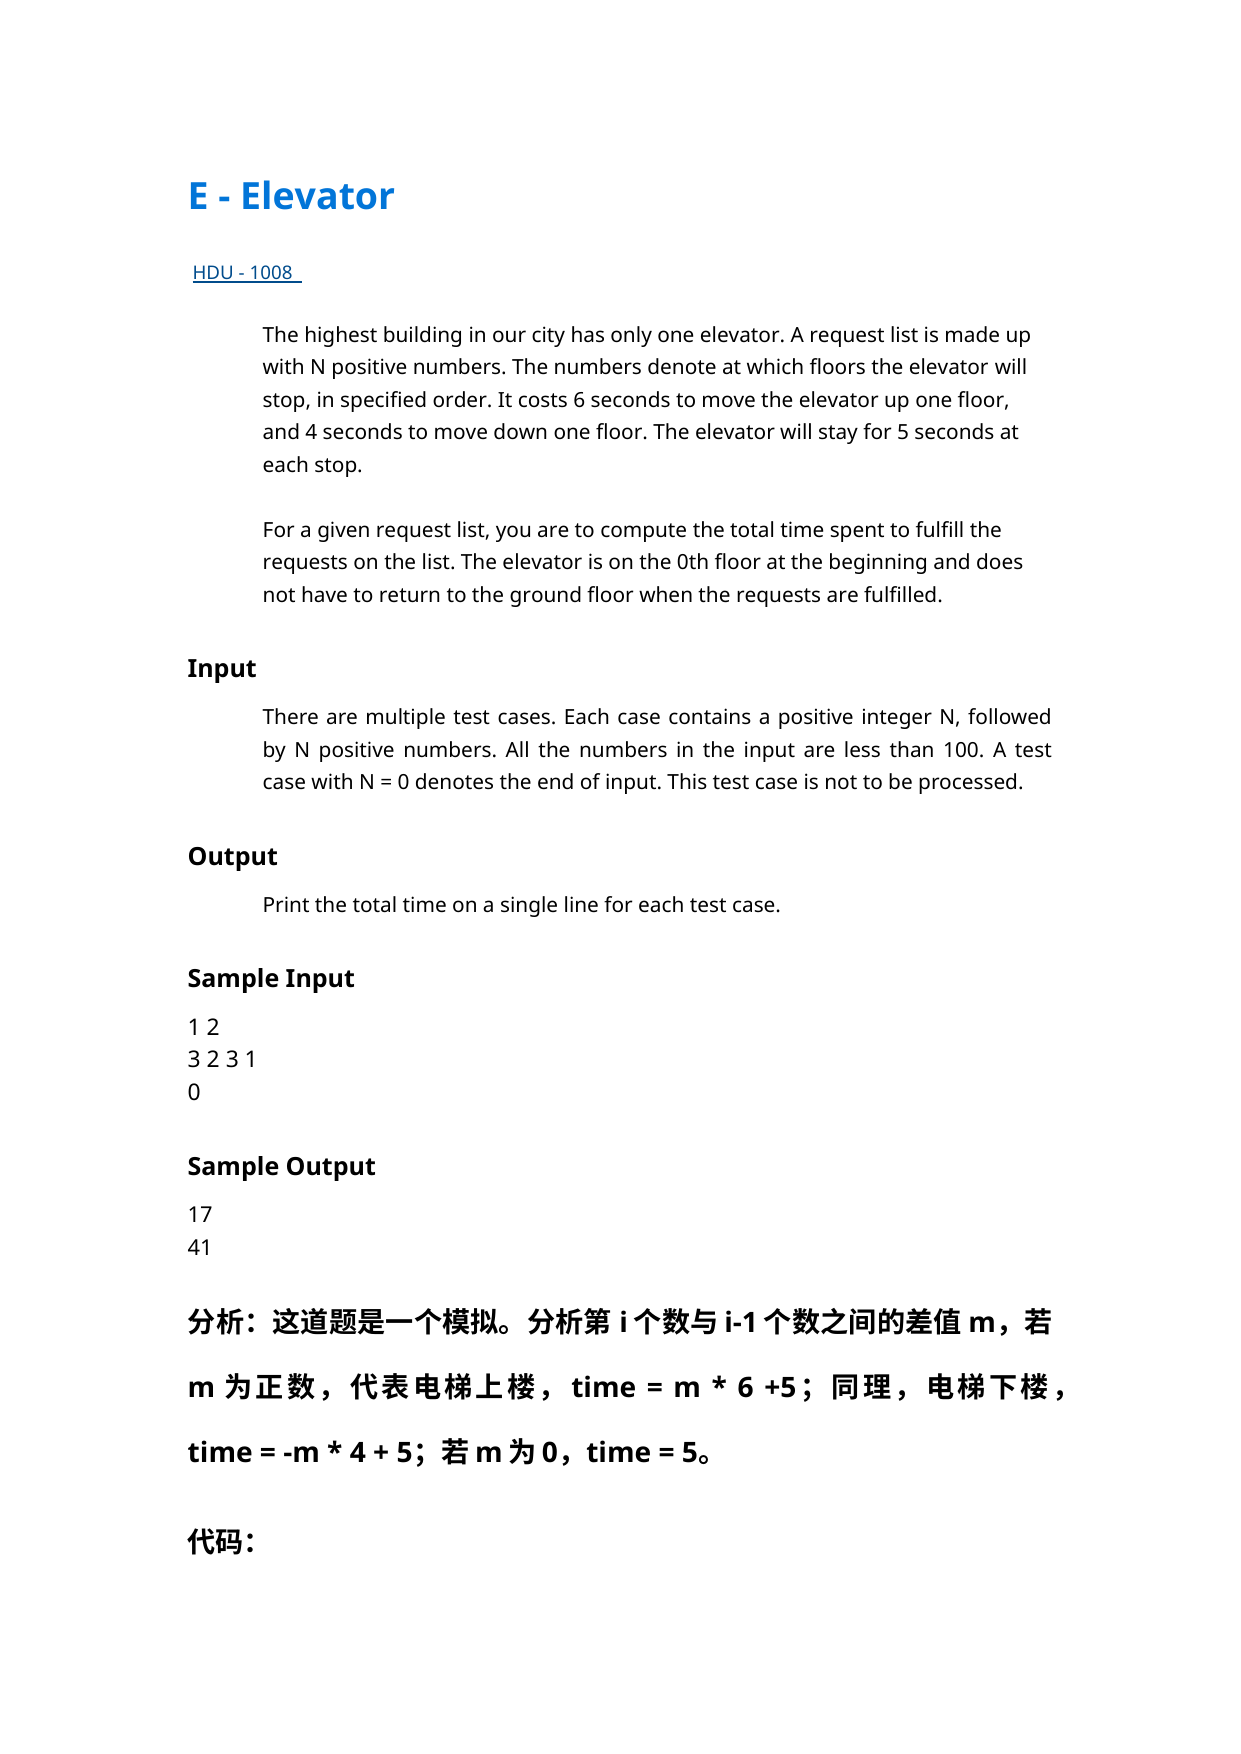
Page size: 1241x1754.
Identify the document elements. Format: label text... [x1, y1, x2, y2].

text Sample Input [187, 945, 1053, 1010]
text 代码： [187, 1508, 1053, 1573]
subtitle E - Elevator [187, 162, 1053, 227]
text 1 2 [187, 1010, 1053, 1043]
text 41 [187, 1230, 1053, 1263]
text The highest building in our city has only one elevator. A request list is made up with N positive numbers. The numbers denote at which floors the elevator will stop, in specified order. It costs 6 seconds to move the elevator up one floor, and 4 seconds to move down one floor. The elevator will stay for 5 seconds at each stop. For a given request list, you are to compute the total time spent to fulfill the requests on the list. The elevator is on the 0th floor at the beginning and does not have to return to the ground floor when the requests are fulfilled. [262, 318, 1053, 610]
text Sample Output [187, 1133, 1053, 1198]
text Print the total time on a single line for each test case. [262, 888, 1053, 920]
subtitle HDU - 1008 [187, 256, 1071, 289]
text 0 [187, 1075, 1053, 1108]
text 分析：这道题是一个模拟。分析第i个数与i-1个数之间的差值m，若m为正数，代表电梯上楼，time = m * 6 +5；同理，电梯下楼，time = -m * 4 + 5；若m为0，time = 5。 [187, 1288, 1053, 1483]
text 3 2 3 1 [187, 1043, 1053, 1075]
text There are multiple test cases. Each case contains a positive integer N, followed by N positive numbers. All the numbers in the input are less than 100. A test case with N = 0 denotes the end of input. This test case is not to be processed. [262, 700, 1053, 798]
text Input [187, 635, 1053, 700]
text 17 [187, 1198, 1053, 1230]
text Output [187, 823, 1053, 888]
